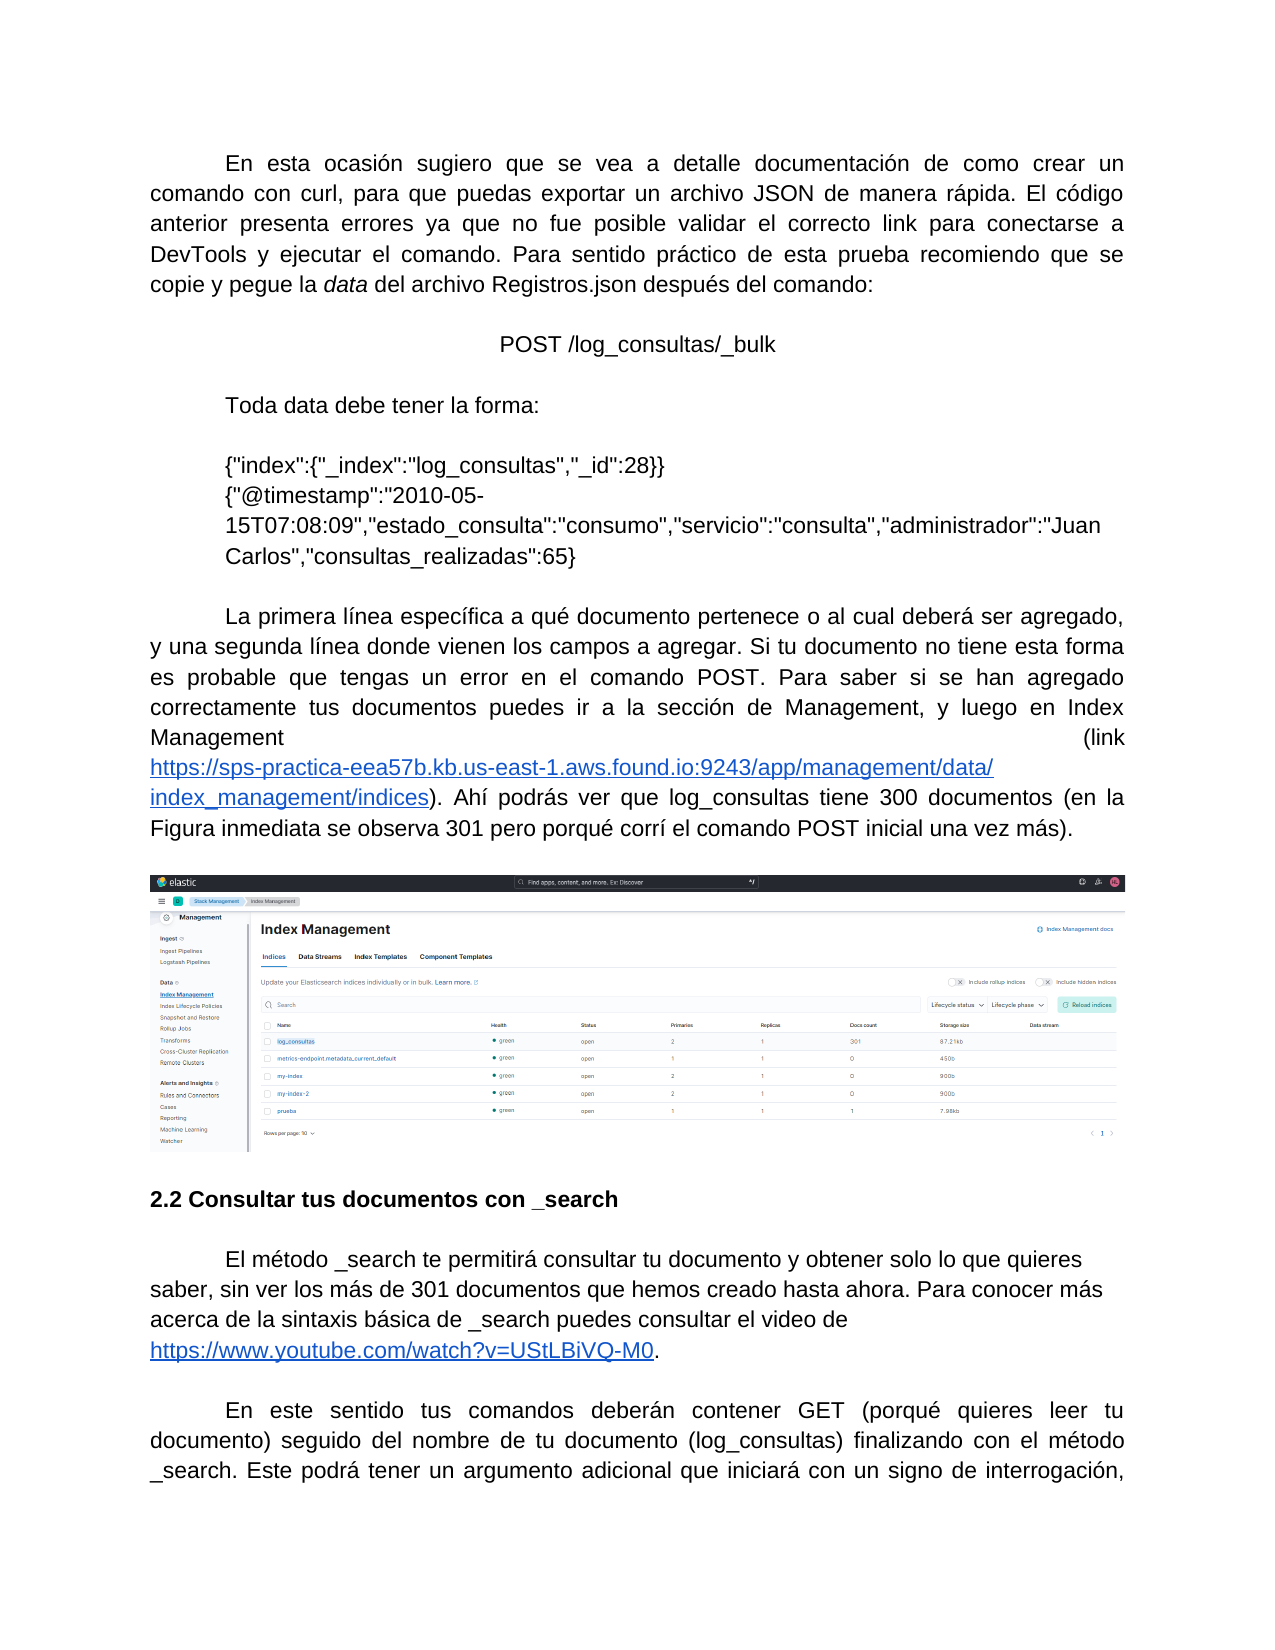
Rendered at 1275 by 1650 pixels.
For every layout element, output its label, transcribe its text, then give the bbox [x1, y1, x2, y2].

text Toda data debe tener la forma: [150, 392, 1125, 418]
text {"index":{"_index":"log_consultas","_id":28}} [150, 452, 1125, 478]
text El método _search te permitirá consultar tu documento y obtener solo lo que quieres saber, sin ver los más de 301 documentos que hemos creado hasta ahora. Para conocer más acerca de la sintaxis básica de _search puedes consultar el video de https://www.youtube.com/watch?v=UStLBiVQ-M0. [150, 1246, 1125, 1363]
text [150, 1397, 1125, 1484]
text La primera línea específica a qué documento pertenece o al cual deberá ser agregado, y una segunda línea donde vienen los campos a agregar. Si tu documento no tiene esta forma es probable que tengas un error en el comando POST. Para saber si se han agregado correctamente tus documentos puedes ir a la sección de Management, y luego en Index Management (link https://sps-practica-eea57b.kb.us-east-1.aws.found.io:9243/app/management/data/index_management/indices). Ahí podrás ver que log_consultas tiene 300 documentos (en la Figura inmediata se observa 301 pero porqué corrí el comando POST inicial una vez más). [150, 603, 1125, 841]
picture [150, 875, 1125, 1152]
text {"@timestamp":"2010-05-15T07:08:09","estado_consulta":"consumo","servicio":"consulta","administrador":"Juan Carlos","consultas_realizadas":65} [225, 482, 1125, 569]
text En esta ocasión sugiero que se vea a detalle documentación de como crear un comando con curl, para que puedas exportar un archivo JSON de manera rápida. El código anterior presenta errores ya que no fue posible validar el correcto link para conectarse a DevTools y ejecutar el comando. Para sentido práctico de esta prueba recomiendo que se copie y pegue la data del archivo Registros.json después del comando: [150, 150, 1125, 297]
text POST /log_consultas/_bulk [150, 331, 1125, 358]
text 2.2 Consultar tus documentos con _search [150, 1186, 1125, 1212]
